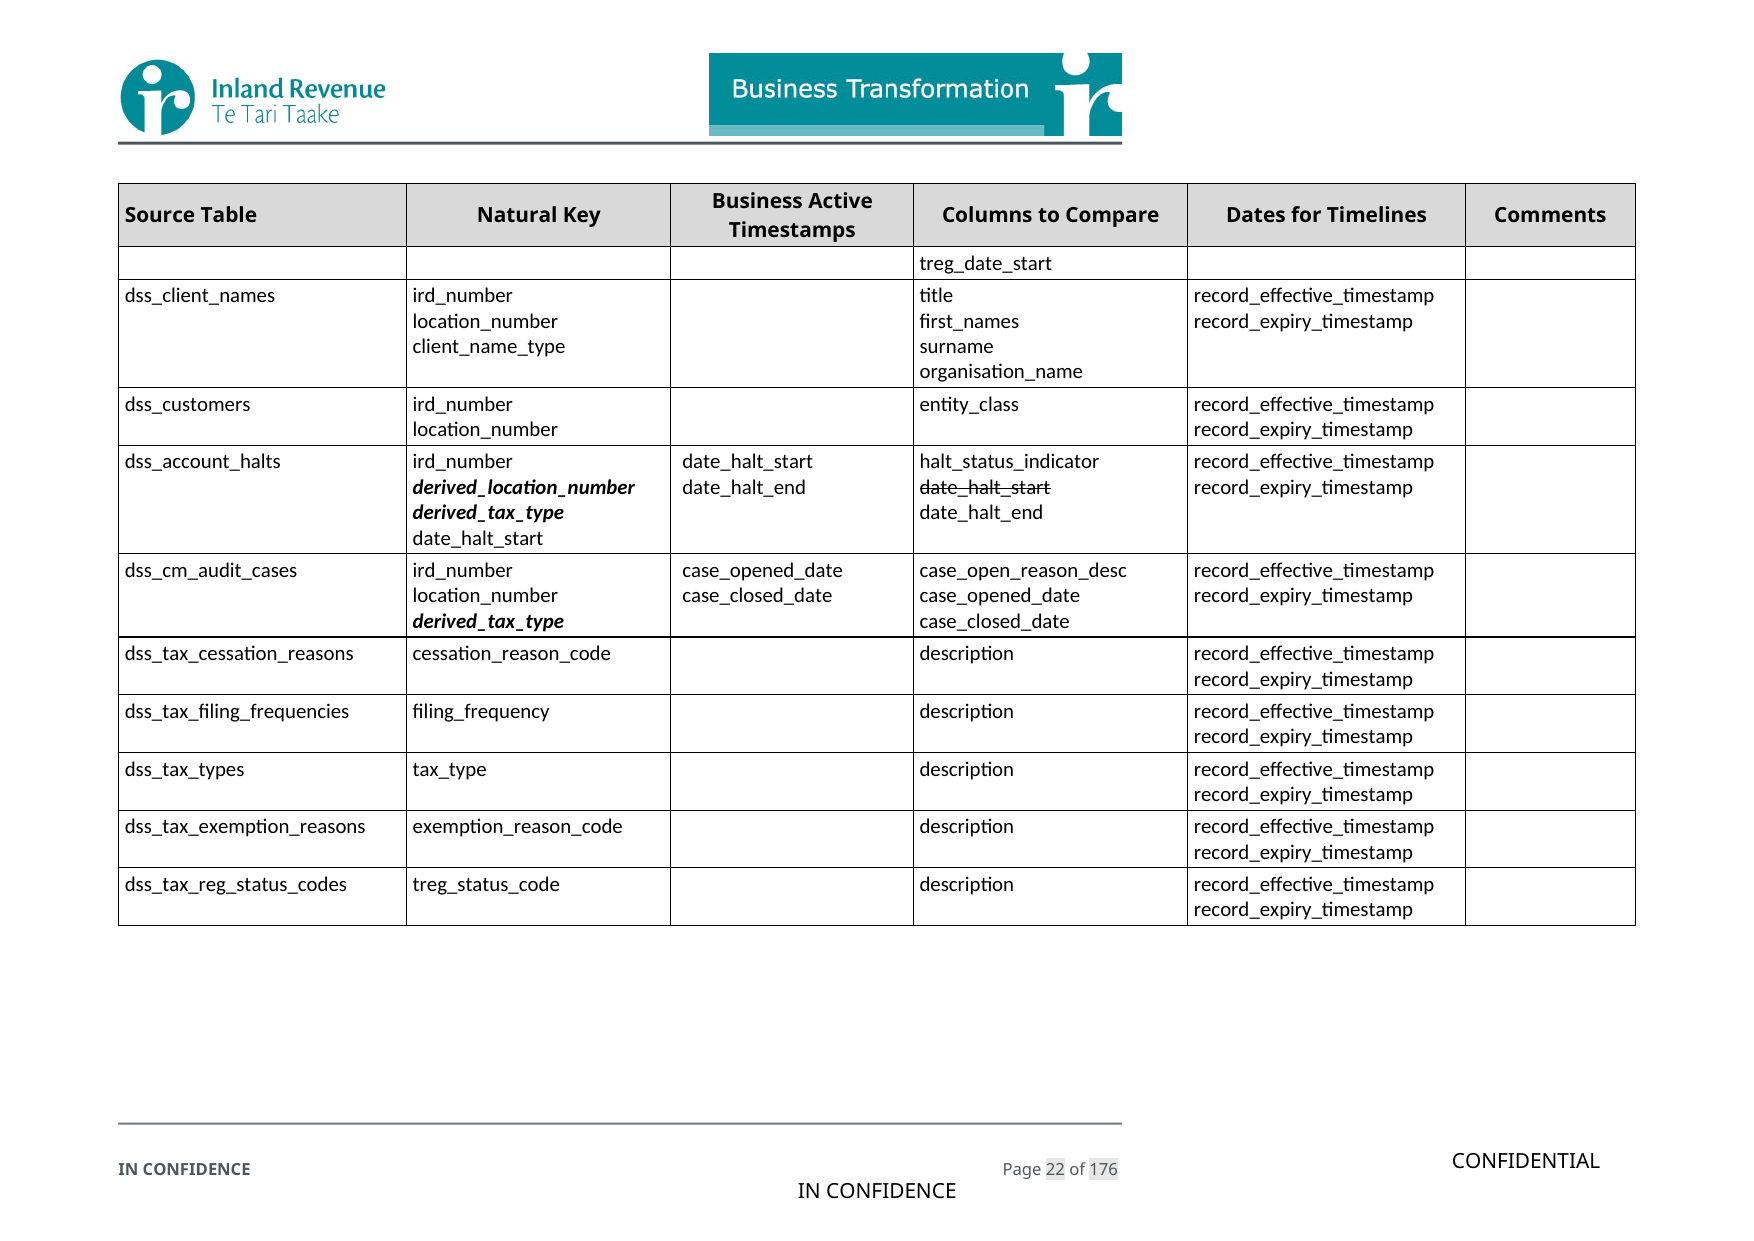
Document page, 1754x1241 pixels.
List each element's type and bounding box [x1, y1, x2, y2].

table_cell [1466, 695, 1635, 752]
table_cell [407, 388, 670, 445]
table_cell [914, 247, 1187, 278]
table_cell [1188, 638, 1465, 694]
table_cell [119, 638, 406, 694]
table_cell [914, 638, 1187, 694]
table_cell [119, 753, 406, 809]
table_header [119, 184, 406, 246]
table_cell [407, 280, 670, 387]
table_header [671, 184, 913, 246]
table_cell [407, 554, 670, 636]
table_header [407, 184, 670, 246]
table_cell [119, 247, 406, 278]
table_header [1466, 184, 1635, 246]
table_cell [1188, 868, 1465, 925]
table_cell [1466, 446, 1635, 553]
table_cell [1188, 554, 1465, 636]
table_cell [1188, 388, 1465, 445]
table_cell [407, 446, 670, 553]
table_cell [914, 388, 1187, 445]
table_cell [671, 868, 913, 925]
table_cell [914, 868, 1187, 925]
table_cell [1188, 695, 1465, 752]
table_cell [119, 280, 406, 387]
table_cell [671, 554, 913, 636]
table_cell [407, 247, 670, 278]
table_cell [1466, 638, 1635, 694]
picture [118, 58, 386, 136]
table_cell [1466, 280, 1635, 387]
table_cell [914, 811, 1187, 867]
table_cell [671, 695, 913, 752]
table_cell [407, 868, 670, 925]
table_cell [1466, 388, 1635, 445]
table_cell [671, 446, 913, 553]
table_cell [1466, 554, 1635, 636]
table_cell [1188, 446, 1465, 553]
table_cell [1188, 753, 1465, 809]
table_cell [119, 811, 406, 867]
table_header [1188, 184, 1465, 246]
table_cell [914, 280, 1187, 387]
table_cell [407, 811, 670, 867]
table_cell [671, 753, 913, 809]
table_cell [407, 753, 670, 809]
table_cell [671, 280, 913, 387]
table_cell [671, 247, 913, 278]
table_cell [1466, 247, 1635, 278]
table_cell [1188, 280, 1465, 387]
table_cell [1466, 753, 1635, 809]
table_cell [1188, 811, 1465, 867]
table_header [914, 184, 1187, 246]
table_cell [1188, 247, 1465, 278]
picture [709, 53, 1123, 136]
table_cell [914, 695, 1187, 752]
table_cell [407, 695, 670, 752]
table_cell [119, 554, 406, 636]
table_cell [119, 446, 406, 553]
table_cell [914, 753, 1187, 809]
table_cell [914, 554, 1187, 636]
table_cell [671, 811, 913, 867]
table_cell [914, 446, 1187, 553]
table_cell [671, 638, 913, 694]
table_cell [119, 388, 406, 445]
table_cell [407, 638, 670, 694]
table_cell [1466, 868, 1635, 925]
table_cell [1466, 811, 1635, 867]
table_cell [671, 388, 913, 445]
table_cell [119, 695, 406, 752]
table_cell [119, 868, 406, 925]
